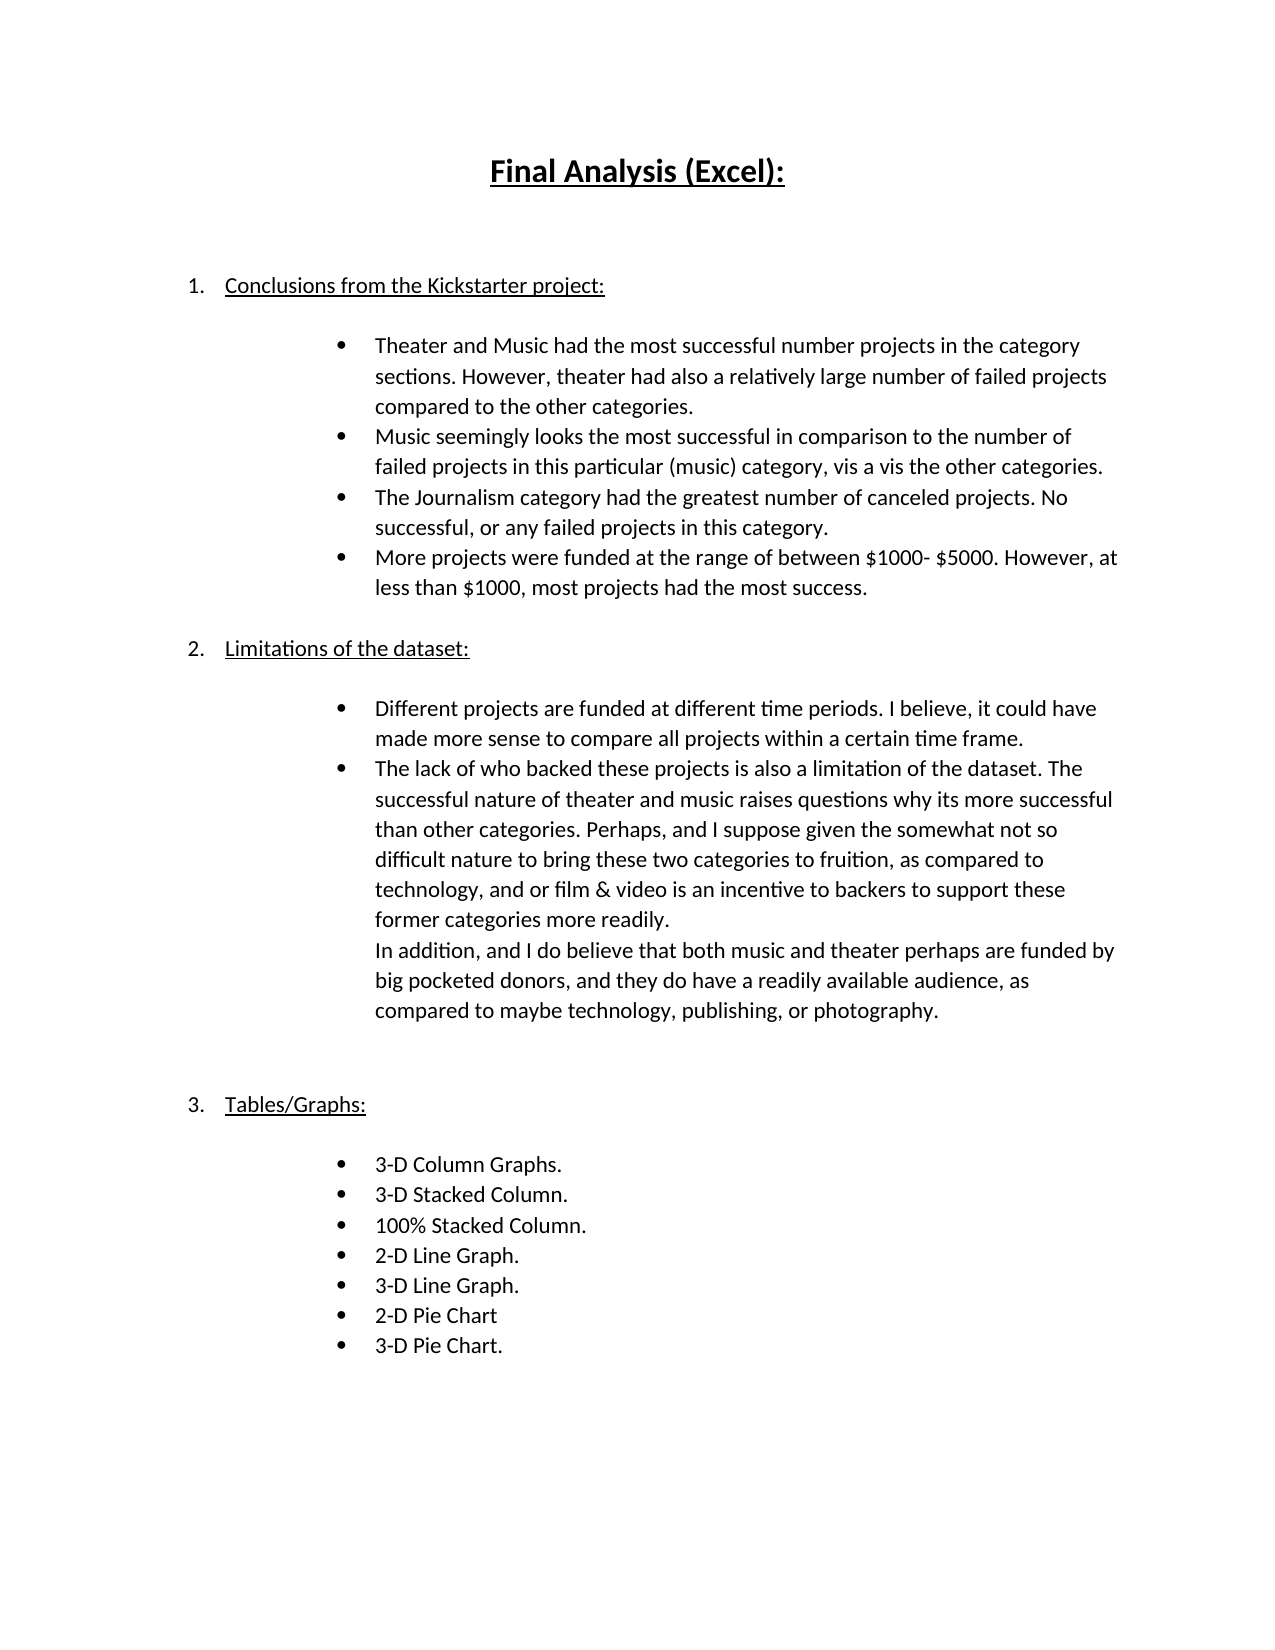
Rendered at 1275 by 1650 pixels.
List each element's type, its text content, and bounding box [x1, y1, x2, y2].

list 2-D Line Graph. [337, 1241, 1125, 1269]
list Tables/Graphs: [187, 1090, 1125, 1118]
list 3-D Stacked Column. [337, 1181, 1125, 1209]
list Theater and Music had the most successful number projects in the category sections. However, theater had also a relatively large number of failed projects compared to the other categories. [337, 332, 1125, 420]
list Conclusions from the Kickstarter project: [187, 271, 1125, 299]
list The Journalism category had the greatest number of canceled projects. No successful, or any failed projects in this category. [337, 483, 1125, 541]
list The lack of who backed these projects is also a limitation of the dataset. The successful nature of theater and music raises questions why its more successful than other categories. Perhaps, and I suppose given the somewhat not so difficult nature to bring these two categories to fruition, as compared to technology, and or film & video is an incentive to backers to support these former categories more readily. [337, 754, 1125, 934]
list In addition, and I do believe that both music and theater perhaps are funded by big pocketed donors, and they do have a readily available audience, as compared to maybe technology, publishing, or photography. [375, 936, 1125, 1024]
list 100% Stacked Column. [337, 1211, 1125, 1239]
list Music seemingly looks the most successful in comparison to the number of failed projects in this particular (music) category, vis a vis the other categories. [337, 422, 1125, 481]
list 3-D Column Graphs. [337, 1150, 1125, 1178]
list 3-D Pie Chart. [337, 1332, 1125, 1360]
list Different projects are funded at different time periods. I believe, it could have made more sense to compare all projects within a certain time frame. [337, 694, 1125, 752]
text Final Analysis (Excel): [150, 150, 1125, 191]
list 2-D Pie Chart [337, 1301, 1125, 1329]
list More projects were funded at the range of between $1000- $5000. However, at less than $1000, most projects had the most success. [337, 543, 1125, 601]
list 3-D Line Graph. [337, 1271, 1125, 1299]
list Limitations of the dataset: [187, 634, 1125, 662]
